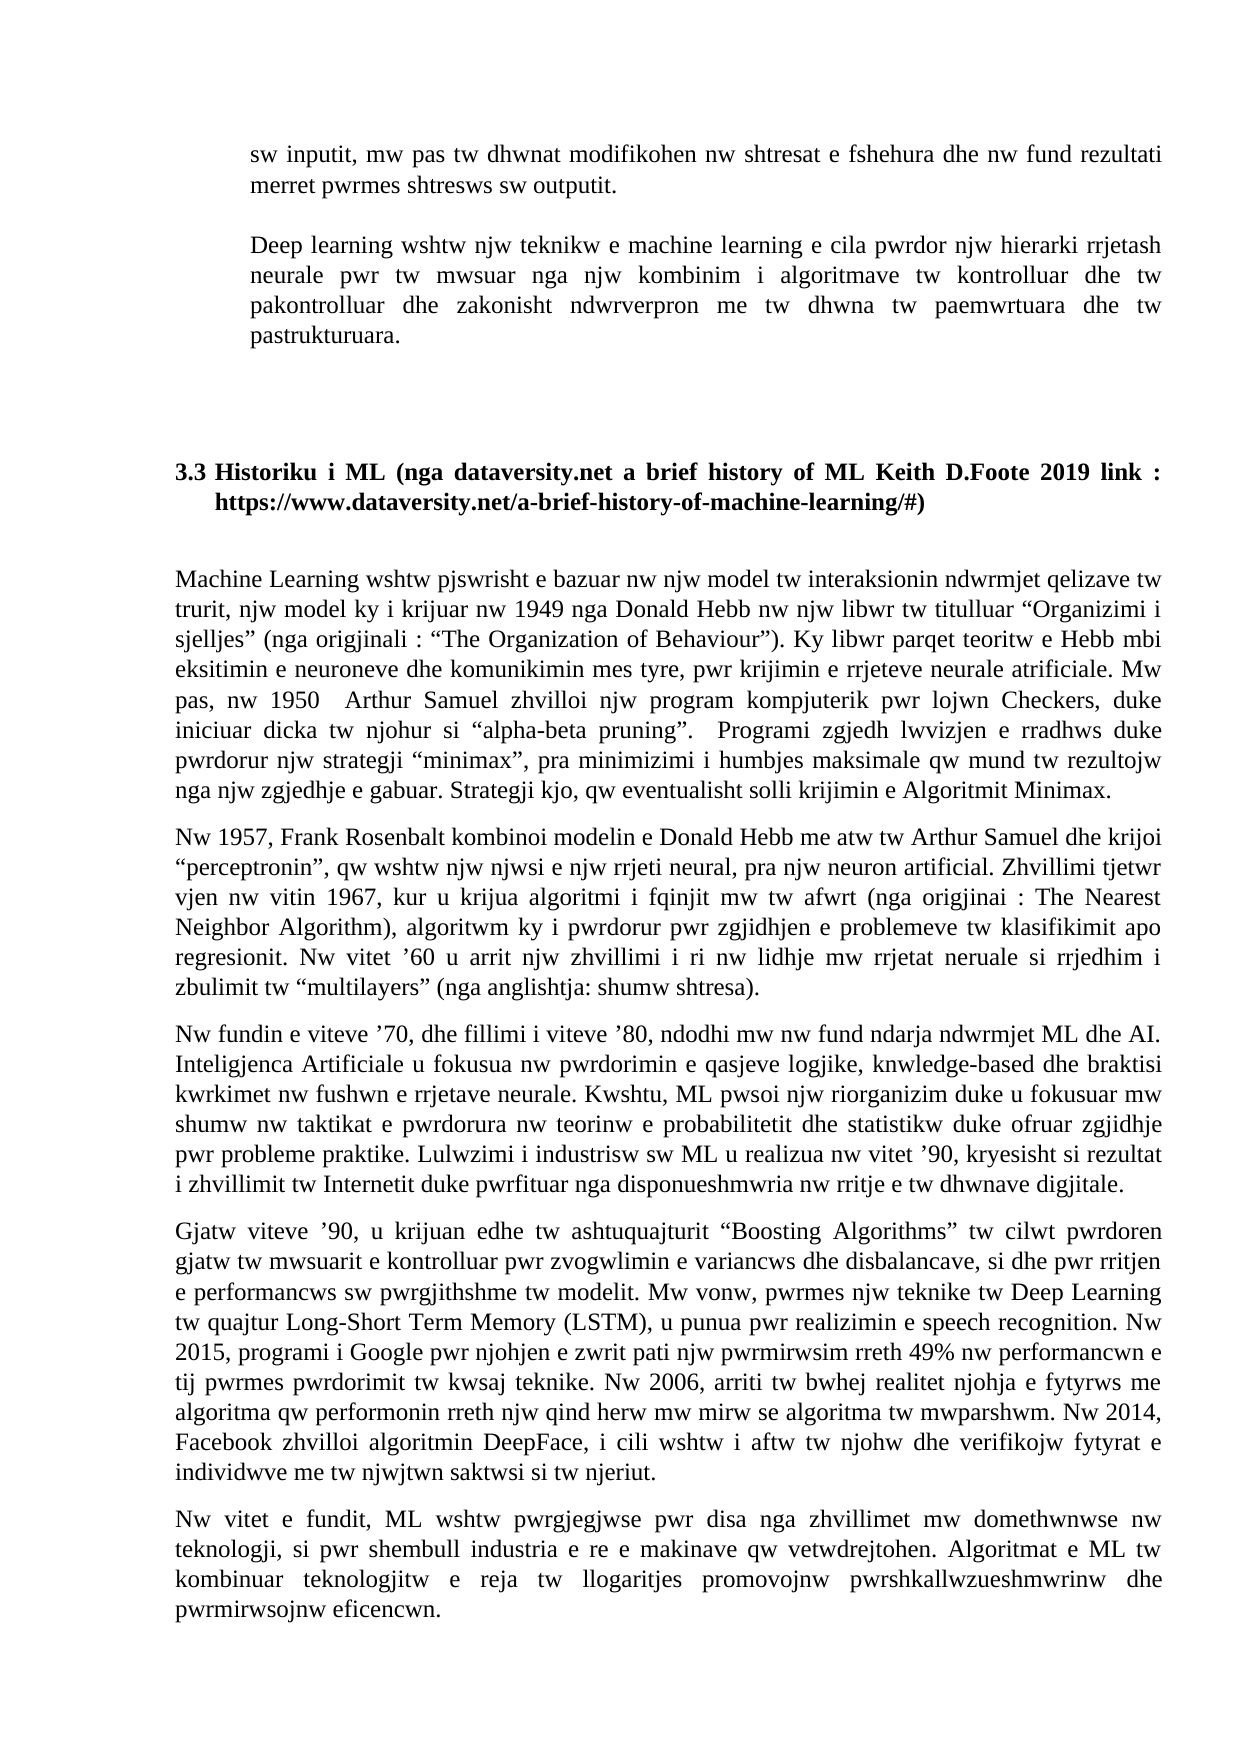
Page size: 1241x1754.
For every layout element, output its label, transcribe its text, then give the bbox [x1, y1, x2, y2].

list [250, 139, 1163, 198]
text Gjatw viteve ’90, u krijuan edhe tw ashtuquajturit “Boosting Algorithms” tw cilwt pwrdoren gjatw tw mwsuarit e kontrolluar pwr zvogwlimin e variancws dhe disbalancave, si dhe pwr rritjen e performancws sw pwrgjithshme tw modelit. Mw vonw, pwrmes njw teknike tw Deep Learning tw quajtur Long-Short Term Memory (LSTM), u punua pwr realizimin e speech recognition. Nw 2015, programi i Google pwr njohjen e zwrit pati njw pwrmirwsim rreth 49% nw performancwn e tij pwrmes pwrdorimit tw kwsaj teknike. Nw 2006, arriti tw bwhej realitet njohja e fytyrws me algoritma qw performonin rreth njw qind herw mw mirw se algoritma tw mwparshwm. Nw 2014, Facebook zhvilloi algoritmin DeepFace, i cili wshtw i aftw tw njohw dhe verifikojw fytyrat e individwve me tw njwjtwn saktwsi si tw njeriut. [175, 1216, 1163, 1486]
text Nw fundin e viteve ’70, dhe fillimi i viteve ’80, ndodhi mw nw fund ndarja ndwrmjet ML dhe AI. Inteligjenca Artificiale u fokusua nw pwrdorimin e qasjeve logjike, knwledge-based dhe braktisi kwrkimet nw fushwn e rrjetave neurale. Kwshtu, ML pwsoi njw riorganizim duke u fokusuar mw shumw nw taktikat e pwrdorura nw teorinw e probabilitetit dhe statistikw duke ofruar zgjidhje pwr probleme praktike. Lulwzimi i industrisw sw ML u realizua nw vitet ’90, kryesisht si rezultat i zhvillimit tw Internetit duke pwrfituar nga disponueshmwria nw rritje e tw dhwnave digjitale. [175, 1019, 1163, 1198]
subtitle Historiku i ML (nga dataversity.net a brief history of ML Keith D.Foote 2019 link : https://www.dataversity.net/a-brief-history-of-machine-learning/#) [175, 457, 1163, 516]
text Nw vitet e fundit, ML wshtw pwrgjegjwse pwr disa nga zhvillimet mw domethwnwse nw teknologji, si pwr shembull industria e re e makinave qw vetwdrejtohen. Algoritmat e ML tw kombinuar teknologjitw e reja tw llogaritjes promovojnw pwrshkallwzueshmwrinw dhe pwrmirwsojnw eficencwn. [175, 1504, 1163, 1623]
text Machine Learning wshtw pjswrisht e bazuar nw njw model tw interaksionin ndwrmjet qelizave tw trurit, njw model ky i krijuar nw 1949 nga Donald Hebb nw njw libwr tw titulluar “Organizimi i sjelljes” (nga origjinali : “The Organization of Behaviour”). Ky libwr parqet teoritw e Hebb mbi eksitimin e neuroneve dhe komunikimin mes tyre, pwr krijimin e rrjeteve neurale atrificiale. Mw pas, nw 1950 Arthur Samuel zhvilloi njw program kompjuterik pwr lojwn Checkers, duke iniciuar dicka tw njohur si “alpha-beta pruning”. Programi zgjedh lwvizjen e rradhws duke pwrdorur njw strategji “minimax”, pra minimizimi i humbjes maksimale qw mund tw rezultojw nga njw zgjedhje e gabuar. Strategji kjo, qw eventualisht solli krijimin e Algoritmit Minimax. [175, 564, 1163, 804]
list Deep learning wshtw njw teknikw e machine learning e cila pwrdor njw hierarki rrjetash neurale pwr tw mwsuar nga njw kombinim i algoritmave tw kontrolluar dhe tw pakontrolluar dhe zakonisht ndwrverpron me tw dhwna tw paemwrtuara dhe tw pastrukturuara. [250, 230, 1163, 349]
text Nw 1957, Frank Rosenbalt kombinoi modelin e Donald Hebb me atw tw Arthur Samuel dhe krijoi “perceptronin”, qw wshtw njw njwsi e njw rrjeti neural, pra njw neuron artificial. Zhvillimi tjetwr vjen nw vitin 1967, kur u krijua algoritmi i fqinjit mw tw afwrt (nga origjinai : The Nearest Neighbor Algorithm), algoritwm ky i pwrdorur pwr zgjidhjen e problemeve tw klasifikimit apo regresionit. Nw vitet ’60 u arrit njw zhvillimi i ri nw lidhje mw rrjetat neruale si rrjedhim i zbulimit tw “multilayers” (nga anglishtja: shumw shtresa). [175, 822, 1163, 1001]
